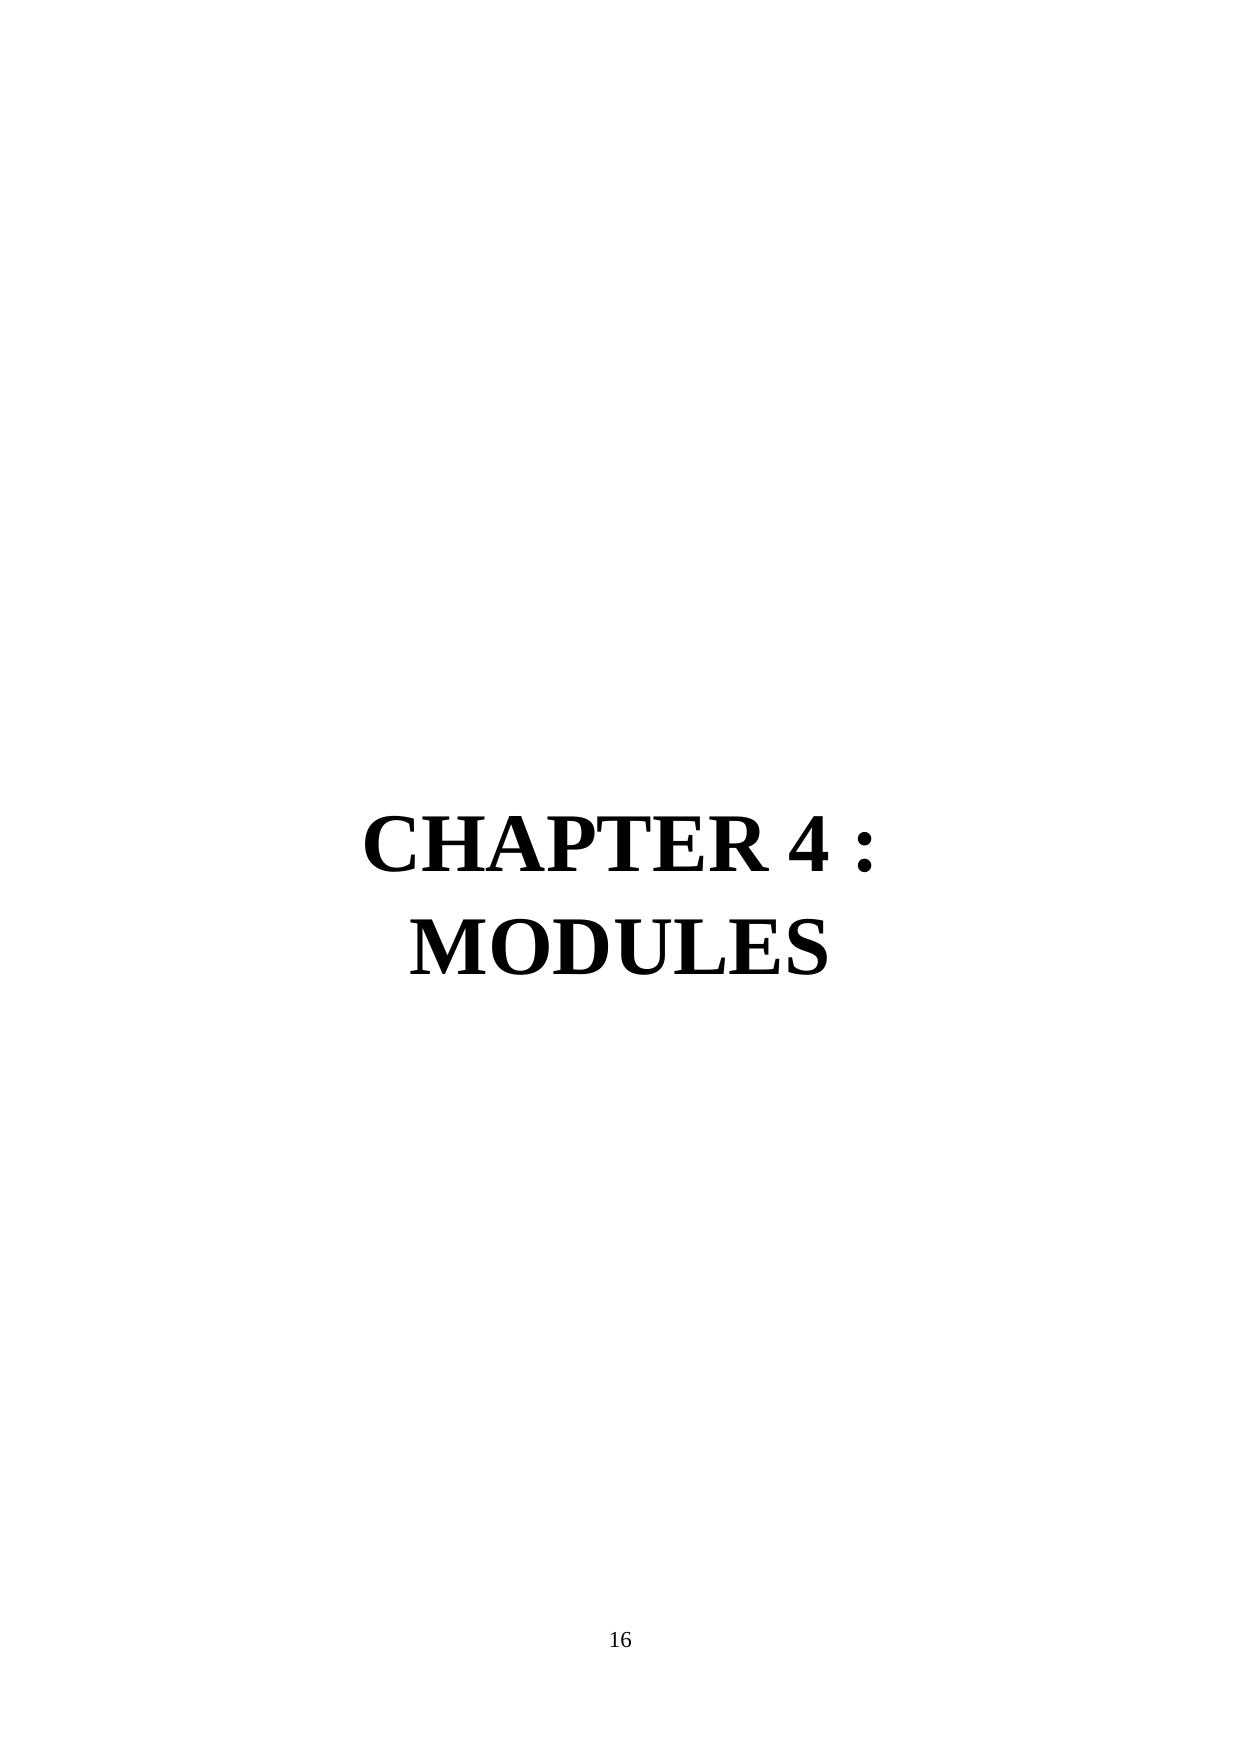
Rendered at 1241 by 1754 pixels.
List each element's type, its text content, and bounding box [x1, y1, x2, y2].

subtitle CHAPTER 4 : MODULES [361, 793, 881, 993]
